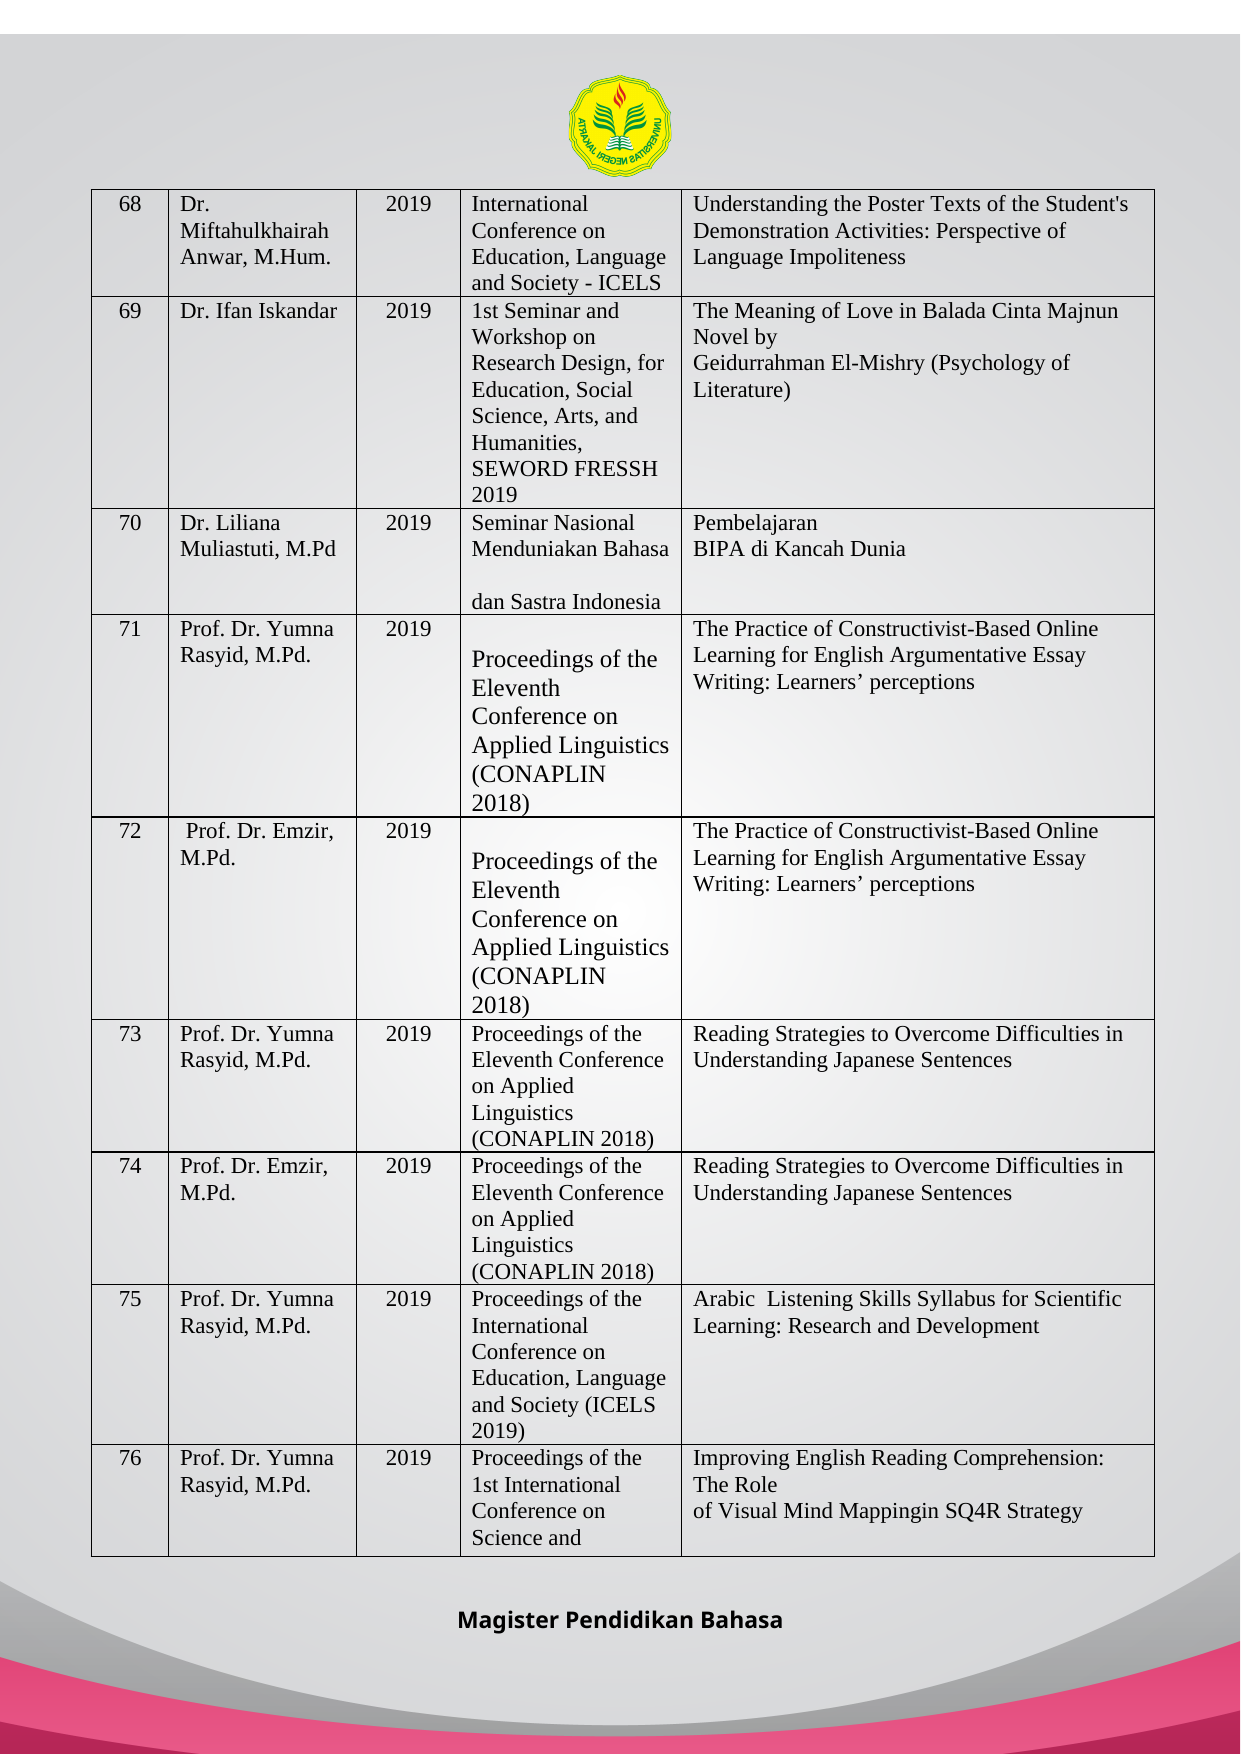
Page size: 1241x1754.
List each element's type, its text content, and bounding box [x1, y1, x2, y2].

table_cell Pembelajaran BIPA di Kancah Dunia [682, 509, 1154, 614]
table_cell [169, 1445, 356, 1556]
table_cell The Practice of Constructivist-Based Online Learning for English Argumentative Essay Writing: Learners’ perceptions [682, 818, 1154, 1019]
table_cell 2019 [357, 615, 460, 816]
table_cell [461, 1445, 681, 1556]
table_cell Dr. Ifan Iskandar [169, 297, 356, 508]
table_cell Proceedings of the Eleventh Conference on Applied Linguistics (CONAPLIN 2018) [461, 615, 681, 816]
table_cell 2019 [357, 1020, 460, 1151]
table_cell 70 [92, 509, 168, 614]
table_cell Proceedings of the Eleventh Conference on Applied Linguistics (CONAPLIN 2018) [461, 818, 681, 1019]
table_cell The Practice of Constructivist-Based Online Learning for English Argumentative Essay Writing: Learners’ perceptions [682, 615, 1154, 816]
table_cell Reading Strategies to Overcome Difficulties in Understanding Japanese Sentences [682, 1020, 1154, 1151]
table_cell Seminar Nasional Menduniakan Bahasa dan Sastra Indonesia [461, 509, 681, 614]
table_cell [682, 1445, 1154, 1556]
table_cell The Meaning of Love in Balada Cinta Majnun Novel by Geidurrahman El-Mishry (Psychology of Literature) [682, 297, 1154, 508]
table_cell 73 [92, 1020, 168, 1151]
table_cell Dr. Liliana Muliastuti, M.Pd [169, 509, 356, 614]
table_cell Arabic Listening Skills Syllabus for Scientific Learning: Research and Development [682, 1285, 1154, 1443]
table_cell Prof. Dr. Emzir, M.Pd. [169, 1153, 356, 1284]
table_cell Proceedings of the International Conference on Education, Language and Society (ICELS 2019) [461, 1285, 681, 1443]
table_cell 2019 [357, 190, 460, 296]
table_cell 76 [92, 1445, 168, 1556]
table_cell 2019 [357, 509, 460, 614]
table_cell Prof. Dr. Emzir, M.Pd. [169, 818, 356, 1019]
table_cell Proceedings of the Eleventh Conference on Applied Linguistics (CONAPLIN 2018) [461, 1153, 681, 1284]
table_cell 75 [92, 1285, 168, 1443]
table_cell 1st Seminar and Workshop on Research Design, for Education, Social Science, Arts, and Humanities, SEWORD FRESSH 2019 [461, 297, 681, 508]
table_cell 71 [92, 615, 168, 816]
table_cell Prof. Dr. Yumna Rasyid, M.Pd. [169, 1285, 356, 1443]
table_cell 74 [92, 1153, 168, 1284]
table_cell 2019 [357, 1153, 460, 1284]
table_cell 68 [92, 190, 168, 296]
table_cell 2019 [357, 1445, 460, 1556]
table_cell Dr. Miftahulkhairah Anwar, M.Hum. [169, 190, 356, 296]
table_cell 72 [92, 818, 168, 1019]
table_cell 69 [92, 297, 168, 508]
table_cell 2019 [357, 818, 460, 1019]
table_cell Proceedings of the Eleventh Conference on Applied Linguistics (CONAPLIN 2018) [461, 1020, 681, 1151]
table_cell Prof. Dr. Yumna Rasyid, M.Pd. [169, 615, 356, 816]
picture [0, 34, 1241, 1754]
table_cell 2019 [357, 1285, 460, 1443]
table_cell 2019 [357, 297, 460, 508]
table_cell Reading Strategies to Overcome Difficulties in Understanding Japanese Sentences [682, 1153, 1154, 1284]
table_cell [682, 190, 1154, 296]
table_cell Prof. Dr. Yumna Rasyid, M.Pd. [169, 1020, 356, 1151]
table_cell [461, 190, 681, 296]
